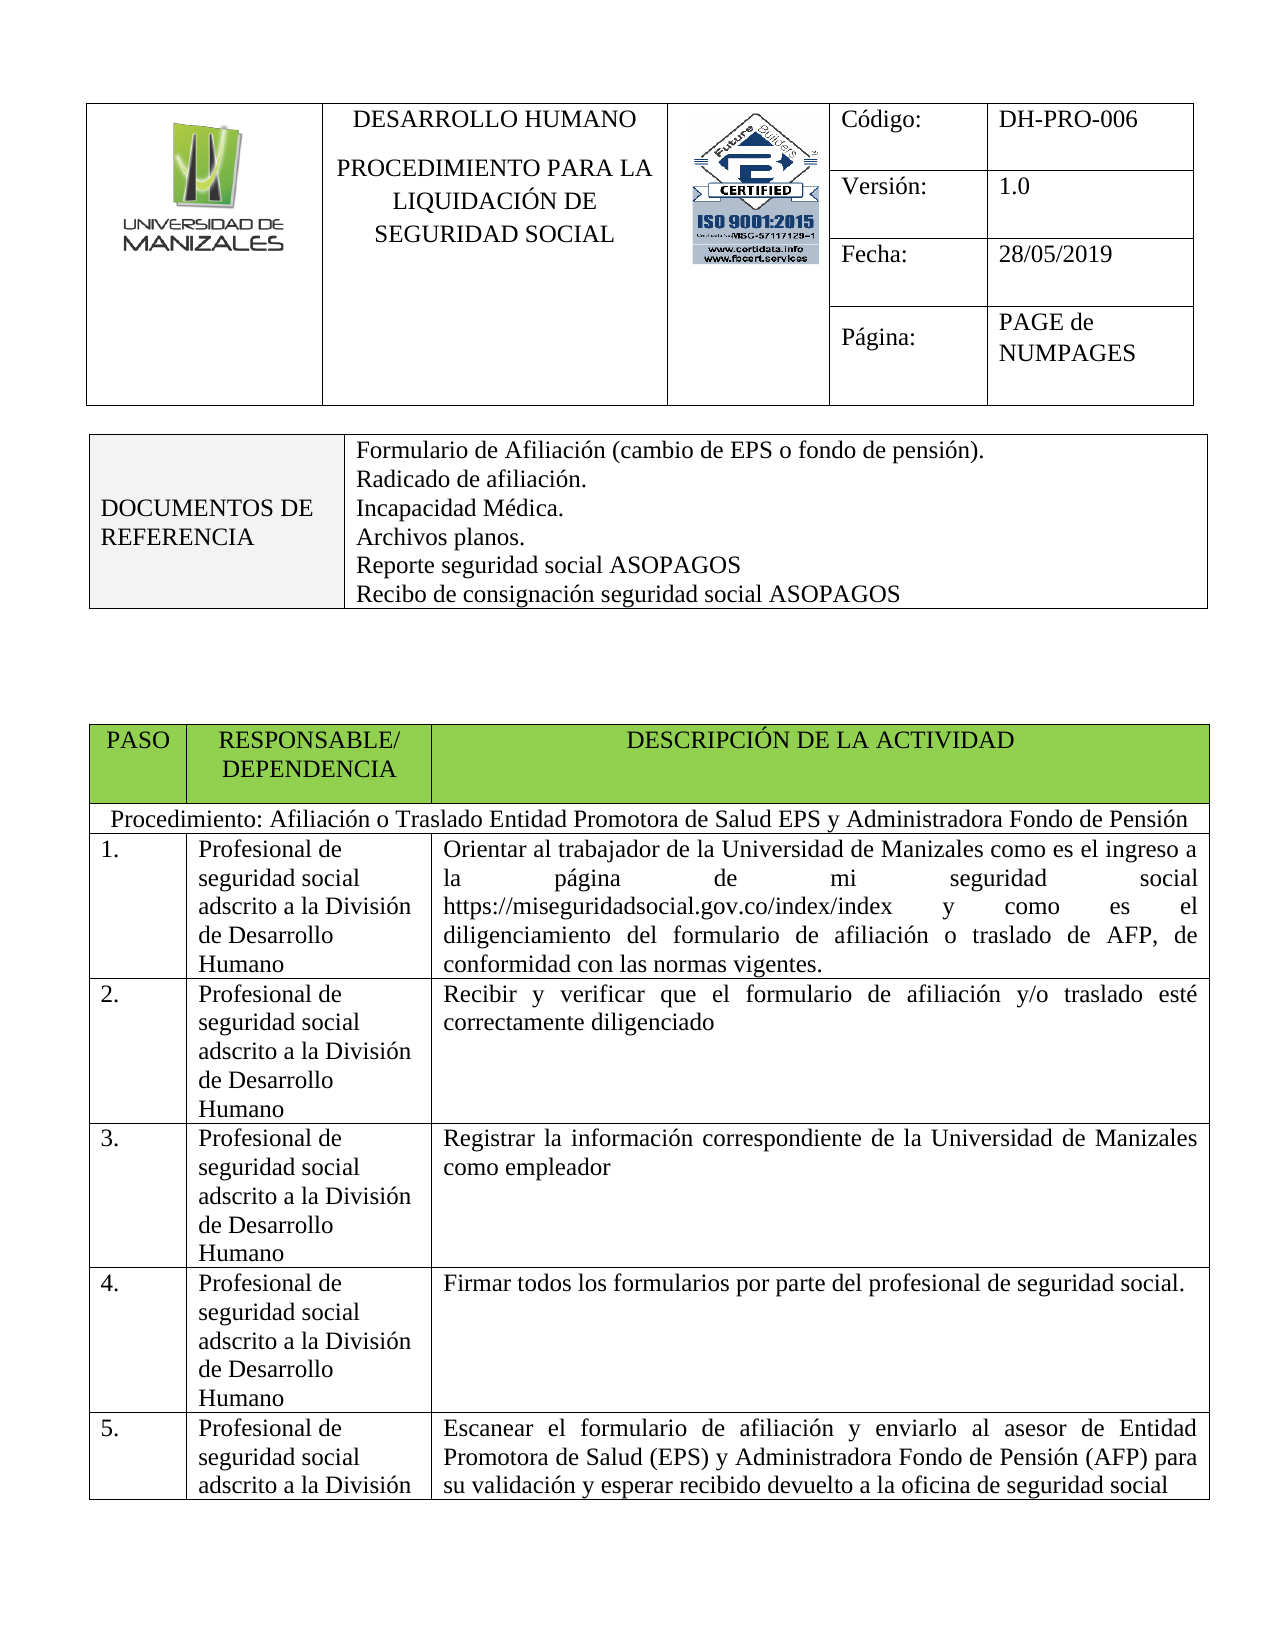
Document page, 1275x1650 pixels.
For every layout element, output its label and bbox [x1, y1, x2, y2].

table_cell [432, 834, 1209, 978]
table_cell [90, 1413, 186, 1499]
table_cell [90, 435, 344, 608]
table_cell [90, 804, 1209, 833]
table_cell [432, 1124, 1209, 1267]
table_cell [90, 834, 186, 978]
table_cell [187, 1124, 431, 1267]
table_cell [187, 979, 431, 1122]
table_header [432, 725, 1209, 803]
table_cell [432, 1413, 1209, 1499]
picture [692, 111, 822, 265]
table_cell [90, 979, 186, 1122]
table_cell [90, 1124, 186, 1267]
table_cell [187, 1268, 431, 1412]
table_header [187, 725, 431, 803]
table_cell [187, 834, 431, 978]
picture [123, 122, 284, 251]
table_cell [187, 1413, 431, 1499]
table_cell [90, 1268, 186, 1412]
table_cell [432, 1268, 1209, 1412]
table_header [90, 725, 186, 803]
table_cell [345, 435, 1207, 608]
table_cell [432, 979, 1209, 1122]
